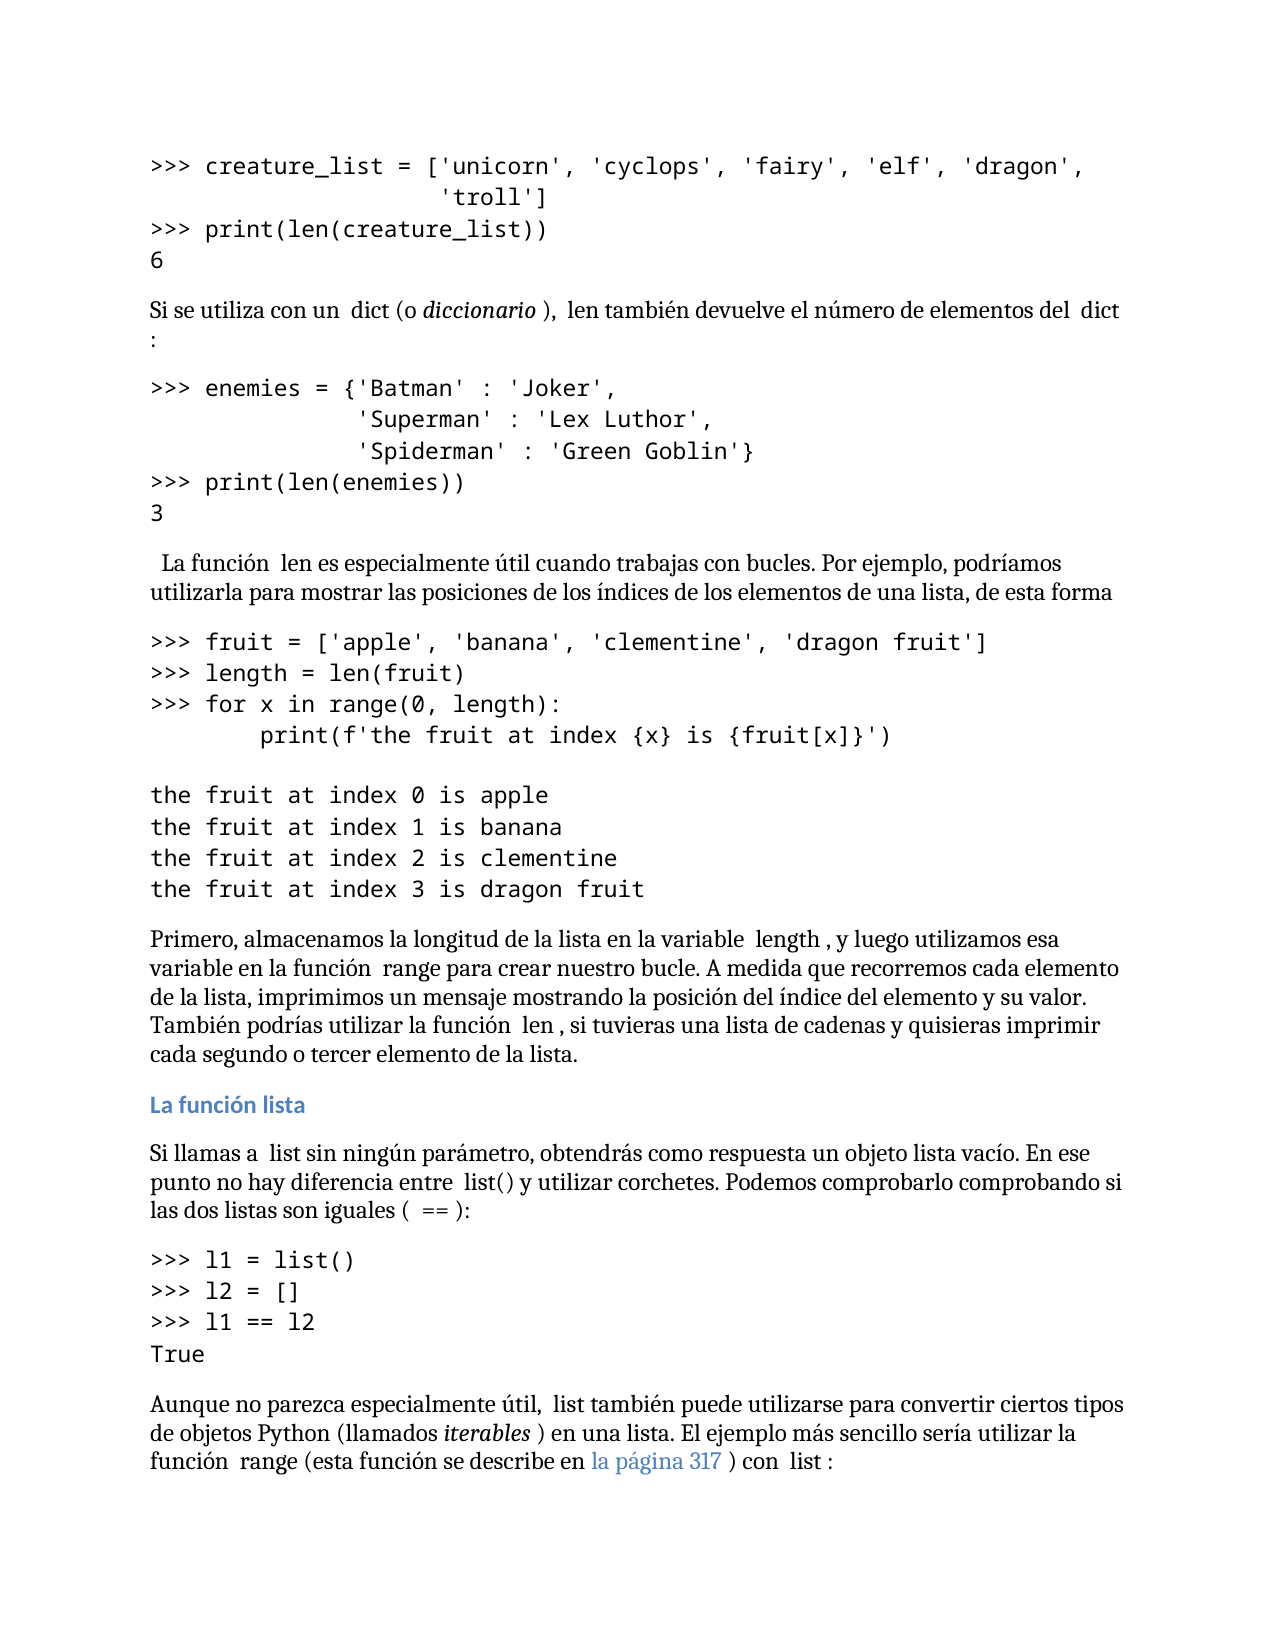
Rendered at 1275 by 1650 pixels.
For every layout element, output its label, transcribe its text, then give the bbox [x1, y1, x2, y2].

subtitle La función lista [150, 1089, 1125, 1120]
text >>> l1 = list() >>> l2 = [] >>> l1 == l2 True [150, 1244, 1125, 1369]
text >>> creature_list = ['unicorn', 'cyclops', 'fairy', 'elf', 'dragon', 'troll'] >>> print(len(creature_list)) 6 [150, 150, 1125, 275]
text >>> enemies = {'Batman' : 'Joker', 'Superman' : 'Lex Luthor', 'Spiderman' : 'Green Goblin'} >>> print(len(enemies)) 3 [150, 372, 1125, 528]
text Si se utiliza con un dict (o diccionario ), len también devuelve el número de elementos del dict : [150, 296, 1125, 353]
text Si llamas a list sin ningún parámetro, obtendrás como respuesta un objeto lista vacío. En ese punto no hay diferencia entre list() y utilizar corchetes. Podemos comprobarlo comprobando si las dos listas son iguales ( == ): [150, 1139, 1125, 1225]
text Primero, almacenamos la longitud de la lista en la variable length , y luego utilizamos esa variable en la función range para crear nuestro bucle. A medida que recorremos cada elemento de la lista, imprimimos un mensaje mostrando la posición del índice del elemento y su valor. También podrías utilizar la función len , si tuvieras una lista de cadenas y quisieras imprimir cada segundo o tercer elemento de la lista. [150, 925, 1125, 1069]
text La función len es especialmente útil cuando trabajas con bucles. Por ejemplo, podríamos utilizarla para mostrar las posiciones de los índices de los elementos de una lista, de esta forma [150, 549, 1125, 607]
text >>> fruit = ['apple', 'banana', 'clementine', 'dragon fruit'] >>> length = len(fruit) >>> for x in range(0, length): print(f'the fruit at index {x} is {fruit[x]}') the fruit at index 0 is apple the fruit at index 1 is banana the fruit at index 2 is clementine the fruit at index 3 is dragon fruit [150, 625, 1125, 904]
text Aunque no parezca especialmente útil, list también puede utilizarse para convertir ciertos tipos de objetos Python (llamados iterables ) en una lista. El ejemplo más sencillo sería utilizar la función range (esta función se describe en la página 317 ) con list : [150, 1390, 1125, 1476]
